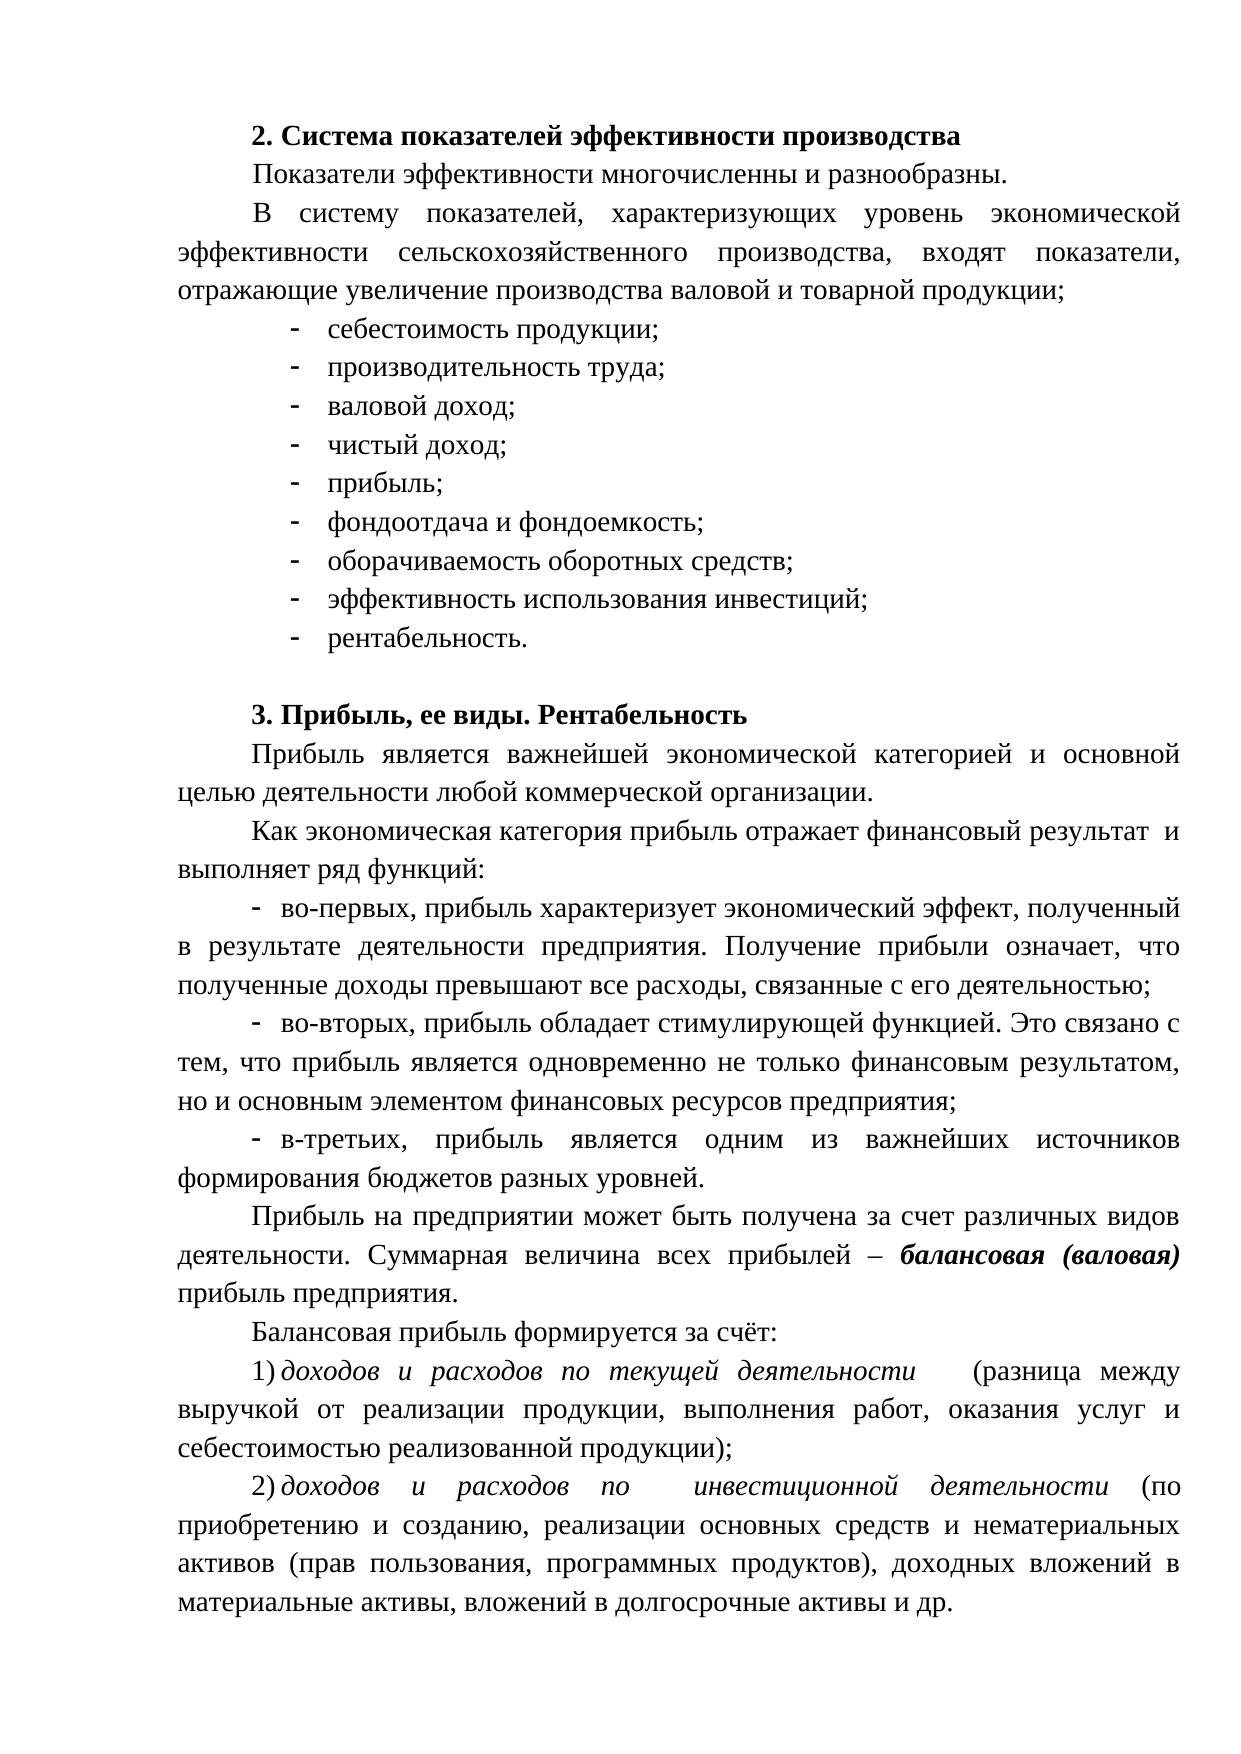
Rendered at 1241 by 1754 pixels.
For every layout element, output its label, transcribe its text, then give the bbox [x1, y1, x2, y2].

list себестоимость продукции; [290, 311, 1181, 344]
list фондоотдача и фондоемкость; [290, 504, 1181, 538]
list доходов и расходов по инвестиционной деятельности (по приобретению и созданию, реализации основных средств и нематериальных активов (прав пользования, программных продуктов), доходных вложений в материальные активы, вложений в долгосрочные активы и др. [177, 1468, 1181, 1617]
list Прибыль, ее виды. Рентабельность [251, 697, 1181, 731]
list валовой доход; [290, 388, 1181, 422]
list рентабельность. [290, 620, 1181, 654]
list эффективность использования инвестиций; [290, 581, 1181, 615]
list производительность труда; [290, 349, 1181, 383]
list чистый доход; [290, 427, 1181, 460]
list Как экономическая категория прибыль отражает финансовый результат и выполняет ряд функций: [177, 813, 1181, 885]
list В систему показателей, характеризующих уровень экономической эффективности сельскохозяйственного производства, входят показатели, отражающие увеличение производства валовой и товарной продукции; [177, 195, 1181, 306]
list прибыль; [290, 465, 1181, 499]
list в-третьих, прибыль является одним из важнейших источников формирования бюджетов разных уровней. [177, 1121, 1181, 1193]
list Система показателей эффективности производства [251, 118, 1181, 152]
list во-вторых, прибыль обладает стимулирующей функцией. Это связано с тем, что прибыль является одновременно не только финансовым результатом, но и основным элементом финансовых ресурсов предприятия; [177, 1006, 1181, 1116]
list доходов и расходов по текущей деятельности (разница между выручкой от реализации продукции, выполнения работ, оказания услуг и себестоимостью реализованной продукции); [177, 1353, 1181, 1463]
list Показатели эффективности многочисленны и разнообразны. [177, 157, 1181, 190]
list Прибыль на предприятии может быть получена за счет различных видов деятельности. Суммарная величина всех прибылей – балансовая (валовая) прибыль предприятия. [177, 1198, 1181, 1309]
list Балансовая прибыль формируется за счёт: [177, 1314, 1181, 1348]
list оборачиваемость оборотных средств; [290, 543, 1181, 576]
list Прибыль является важнейшей экономической категорией и основной целью деятельности любой коммерческой организации. [177, 736, 1181, 808]
list во-первых, прибыль характеризует экономический эффект, полученный в результате деятельности предприятия. Получение прибыли означает, что полученные доходы превышают все расходы, связанные с его деятельностью; [177, 890, 1181, 1001]
